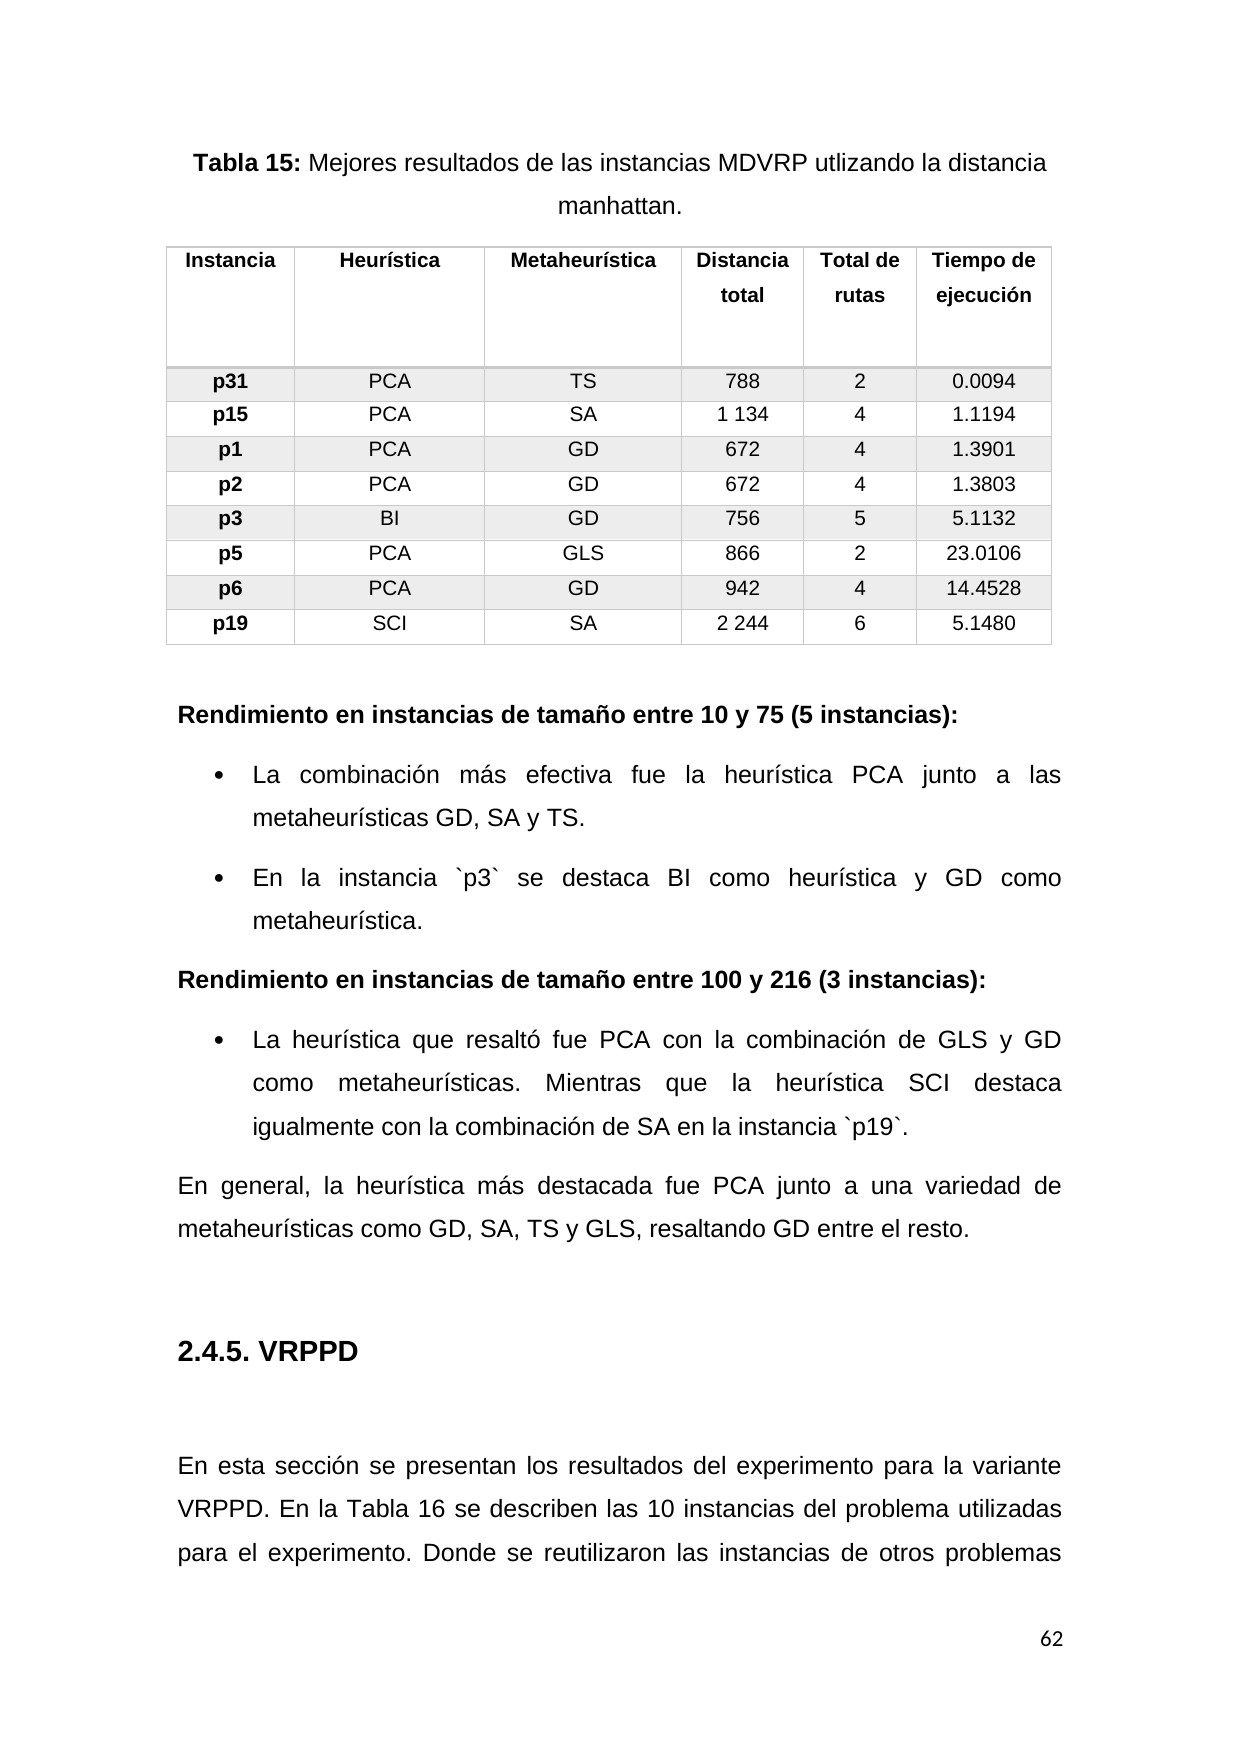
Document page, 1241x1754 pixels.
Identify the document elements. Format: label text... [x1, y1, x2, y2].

table_header Metaheurística [485, 248, 681, 366]
table_cell PCA [295, 402, 484, 436]
table_cell p1 [167, 437, 294, 471]
text En general, la heurística más destacada fue PCA junto a una variedad de metaheurísticas como GD, SA, TS y GLS, resaltando GD entre el resto. [177, 1171, 1063, 1243]
table_cell 4 [804, 437, 916, 471]
table_cell 756 [682, 506, 803, 539]
table_cell GD [485, 506, 681, 539]
table_cell 2 [804, 541, 916, 574]
table_cell 788 [682, 369, 803, 401]
table_cell 1.1194 [917, 402, 1051, 436]
table_header Total de rutas [804, 248, 916, 366]
text Tabla 15: Mejores resultados de las instancias MDVRP utlizando la distancia manhattan. [177, 148, 1063, 219]
table_cell p15 [167, 402, 294, 436]
table_cell 1 134 [682, 402, 803, 436]
table_cell SCI [295, 610, 484, 644]
table_cell p3 [167, 506, 294, 539]
table_cell PCA [295, 369, 484, 401]
table_cell GD [485, 576, 681, 609]
table_cell PCA [295, 541, 484, 574]
table_cell GD [485, 472, 681, 505]
table_cell 4 [804, 576, 916, 609]
table_cell 672 [682, 472, 803, 505]
table_cell 672 [682, 437, 803, 471]
text Rendimiento en instancias de tamaño entre 10 y 75 (5 instancias): [177, 700, 1063, 728]
list La heurística que resaltó fue PCA con la combinación de GLS y GD como metaheurísticas. Mientras que la heurística SCI destaca igualmente con la combinación de SA en la instancia `p19`. [215, 1025, 1063, 1140]
table_cell 942 [682, 576, 803, 609]
table_cell 0.0094 [917, 369, 1051, 401]
table_cell 2 [804, 369, 916, 401]
table_cell 5.1480 [917, 610, 1051, 644]
table_header Distancia total [682, 248, 803, 366]
list La combinación más efectiva fue la heurística PCA junto a las metaheurísticas GD, SA y TS. [215, 759, 1063, 831]
table_header Heurística [295, 248, 484, 366]
table_cell PCA [295, 576, 484, 609]
table_cell 2 244 [682, 610, 803, 644]
table_cell 6 [804, 610, 916, 644]
table_cell p6 [167, 576, 294, 609]
table_cell TS [485, 369, 681, 401]
table_cell p5 [167, 541, 294, 574]
list En la instancia `p3` se destaca BI como heurística y GD como metaheurística. [215, 862, 1063, 934]
table_cell GLS [485, 541, 681, 574]
table_cell p31 [167, 369, 294, 401]
table_header Instancia [167, 248, 294, 366]
table_cell 1.3803 [917, 472, 1051, 505]
subtitle 2.4.5. VRPPD [177, 1334, 1063, 1367]
table_cell GD [485, 437, 681, 471]
table_cell 866 [682, 541, 803, 574]
table_cell SA [485, 610, 681, 644]
table_cell 5 [804, 506, 916, 539]
table_cell BI [295, 506, 484, 539]
table_cell p2 [167, 472, 294, 505]
table_header Tiempo de ejecución [917, 248, 1051, 366]
table_cell 1.3901 [917, 437, 1051, 471]
text Rendimiento en instancias de tamaño entre 100 y 216 (3 instancias): [177, 965, 1063, 994]
table_cell 14.4528 [917, 576, 1051, 609]
table_cell PCA [295, 472, 484, 505]
table_cell 4 [804, 472, 916, 505]
table_cell SA [485, 402, 681, 436]
table_cell p19 [167, 610, 294, 644]
table_cell PCA [295, 437, 484, 471]
table_cell 4 [804, 402, 916, 436]
table_cell 23.0106 [917, 541, 1051, 574]
table_cell 5.1132 [917, 506, 1051, 539]
